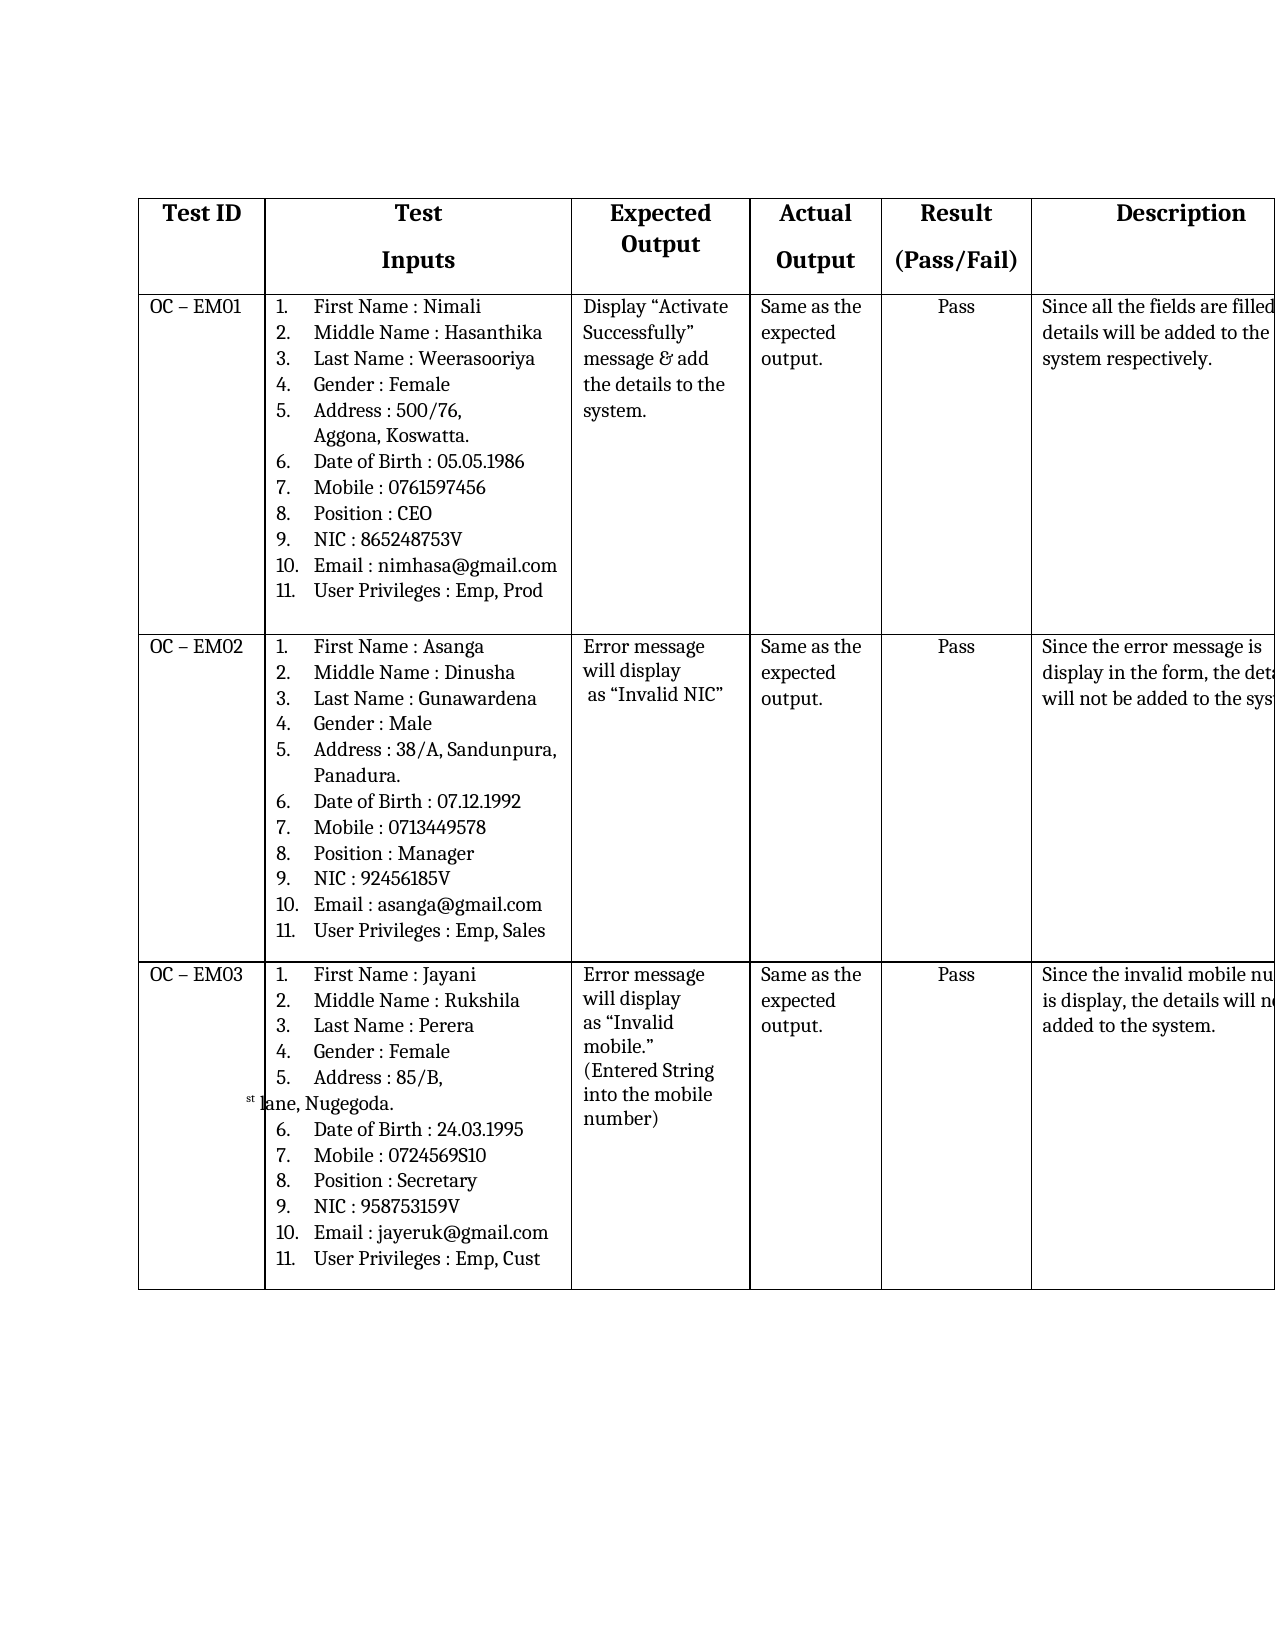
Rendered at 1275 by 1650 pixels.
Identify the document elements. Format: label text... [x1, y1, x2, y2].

table_cell OC – EM02 [139, 635, 264, 961]
table_cell OC – EM01 [139, 295, 264, 633]
table_cell Pass [882, 295, 1031, 633]
table_cell Error message will display as “Invalid NIC” [572, 635, 749, 961]
table_cell Display “Activate Successfully” message & add the details to the system. [572, 295, 749, 633]
table_cell Since all the fields are filled, the details will be added to the system respectively. [1032, 295, 1274, 633]
table_header Expected Output [572, 199, 749, 294]
table_cell Same as the expected output. [751, 963, 881, 1289]
table_cell OC – EM03 [139, 963, 264, 1289]
table_header Result (Pass/Fail) [882, 199, 1031, 294]
table_cell Error message will display as “Invalid mobile.” (Entered String into the mobile number) [572, 963, 749, 1289]
table_cell Same as the expected output. [751, 635, 881, 961]
table_header Test Inputs [266, 199, 571, 294]
table_cell First Name : Jayani Middle Name : Rukshila Last Name : Perera Gender : Female Address : 85/B, 1st lane, Nugegoda. Date of Birth : 24.03.1995 Mobile : 0724569S10 Position : Secretary NIC : 958753159V Email : jayeruk@gmail.com User Privileges : Emp, Cust [266, 963, 571, 1289]
table_header Test ID [139, 199, 264, 294]
table_cell Same as the expected output. [751, 295, 881, 633]
table_cell Pass [882, 635, 1031, 961]
table_header Description [1032, 199, 1274, 294]
table_cell Pass [882, 963, 1031, 1289]
table_cell Since the error message is display in the form, the details will not be added to the system. [1032, 635, 1274, 961]
table_header Actual Output [751, 199, 881, 294]
table_cell First Name : Nimali Middle Name : Hasanthika Last Name : Weerasooriya Gender : Female Address : 500/76, Aggona, Koswatta. Date of Birth : 05.05.1986 Mobile : 0761597456 Position : CEO NIC : 865248753V Email : nimhasa@gmail.com User Privileges : Emp, Prod [266, 295, 571, 633]
table_cell First Name : Asanga Middle Name : Dinusha Last Name : Gunawardena Gender : Male Address : 38/A, Sandunpura, Panadura. Date of Birth : 07.12.1992 Mobile : 0713449578 Position : Manager NIC : 92456185V Email : asanga@gmail.com User Privileges : Emp, Sales [266, 635, 571, 961]
table_cell Since the invalid mobile number is display, the details will not be added to the system. [1032, 963, 1274, 1289]
